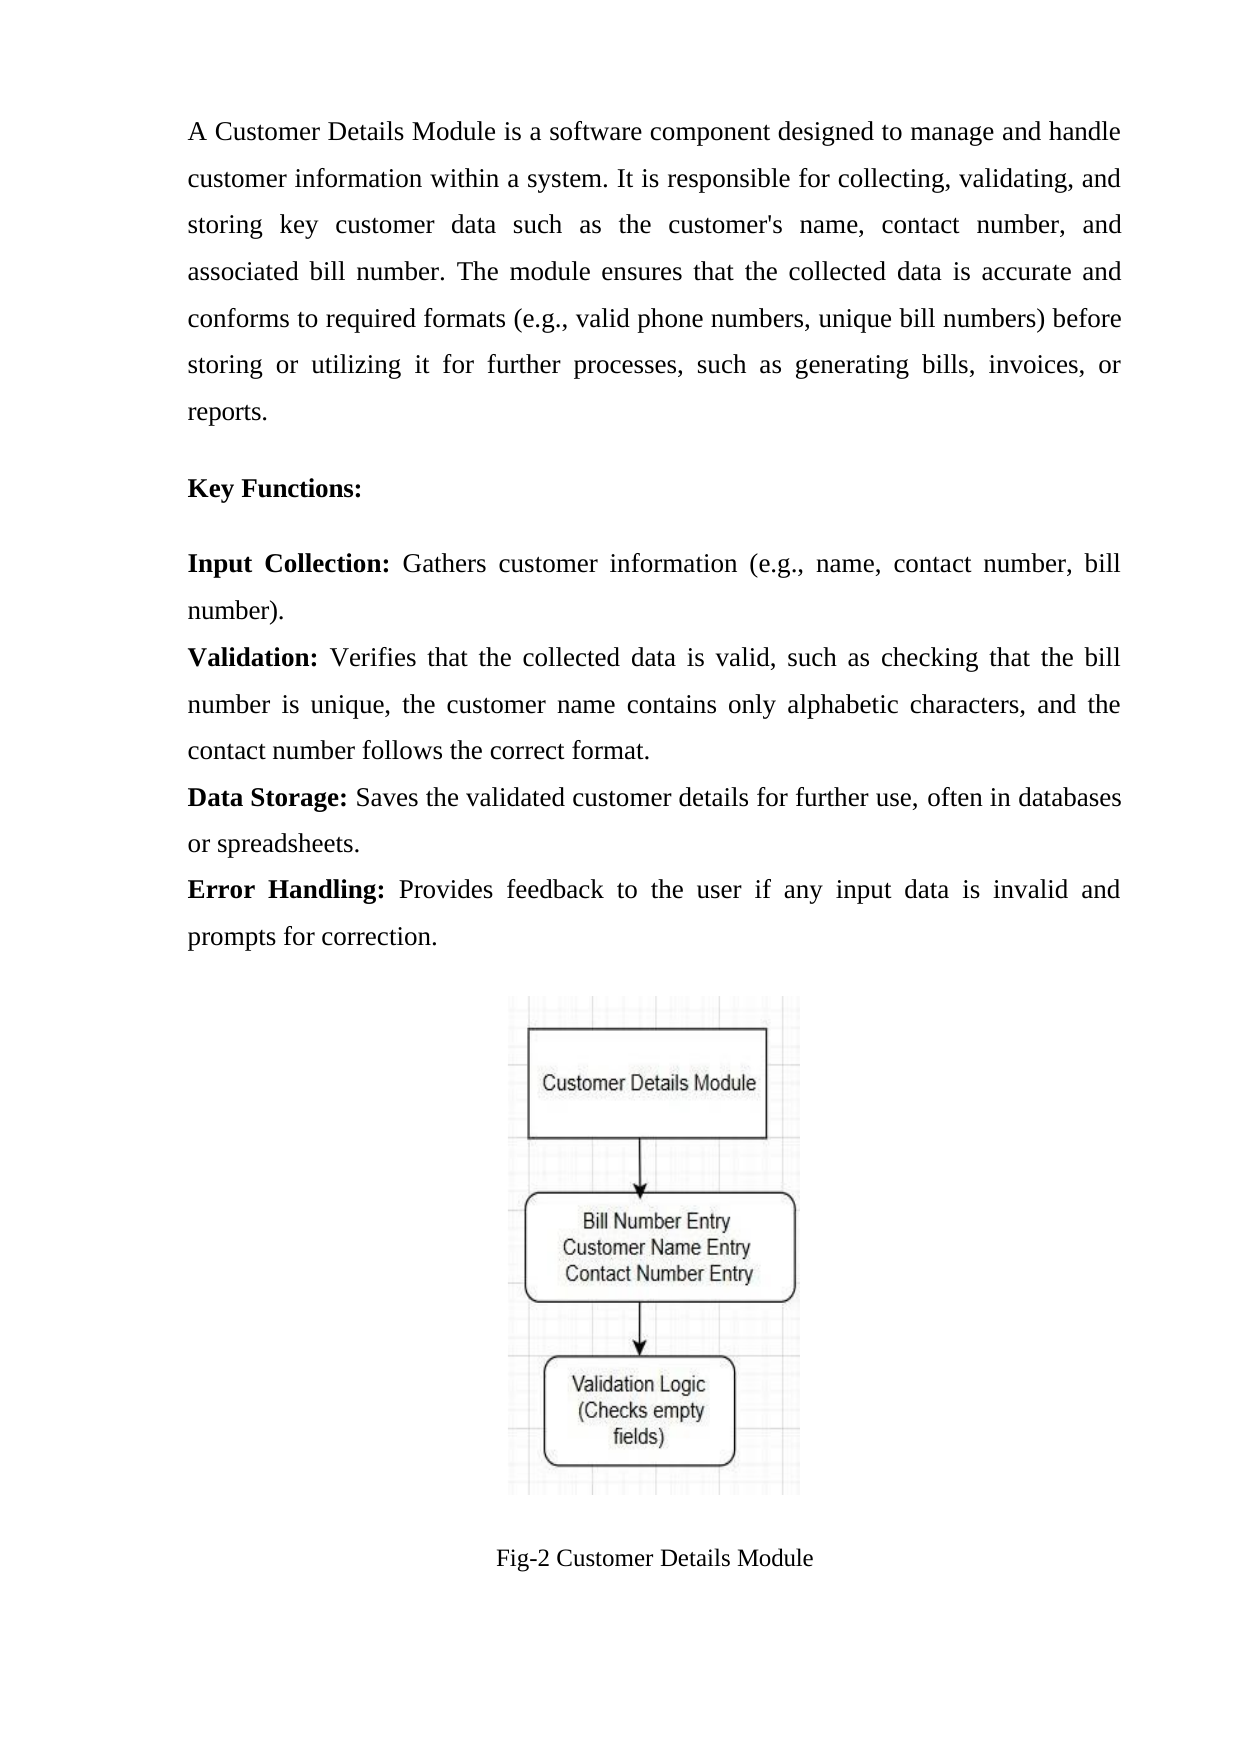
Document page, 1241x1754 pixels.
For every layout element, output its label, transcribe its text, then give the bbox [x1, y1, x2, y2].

text A Customer Details Module is a software component designed to manage and handle customer information within a system. It is responsible for collecting, validating, and storing key customer data such as the customer's name, contact number, and associated bill number. The module ensures that the collected data is accurate and conforms to required formats (e.g., valid phone numbers, unique bill numbers) before storing or utilizing it for further processes, such as generating bills, invoices, or reports. [187, 115, 1123, 426]
text Data Storage: Saves the validated customer details for further use, often in databases or spreadsheets. [187, 781, 1122, 858]
subtitle Key Functions: [187, 472, 1196, 503]
text Input Collection: Gathers customer information (e.g., name, contact number, bill number). [187, 547, 1122, 625]
picture [507, 996, 800, 1495]
text Fig-2 Customer Details Module [358, 1543, 951, 1572]
text Validation: Verifies that the collected data is valid, such as checking that the bill number is unique, the customer name contains only alphabetic characters, and the contact number follows the correct format. [187, 641, 1122, 766]
text Error Handling: Provides feedback to the user if any input data is invalid and prompts for correction. [187, 873, 1122, 951]
